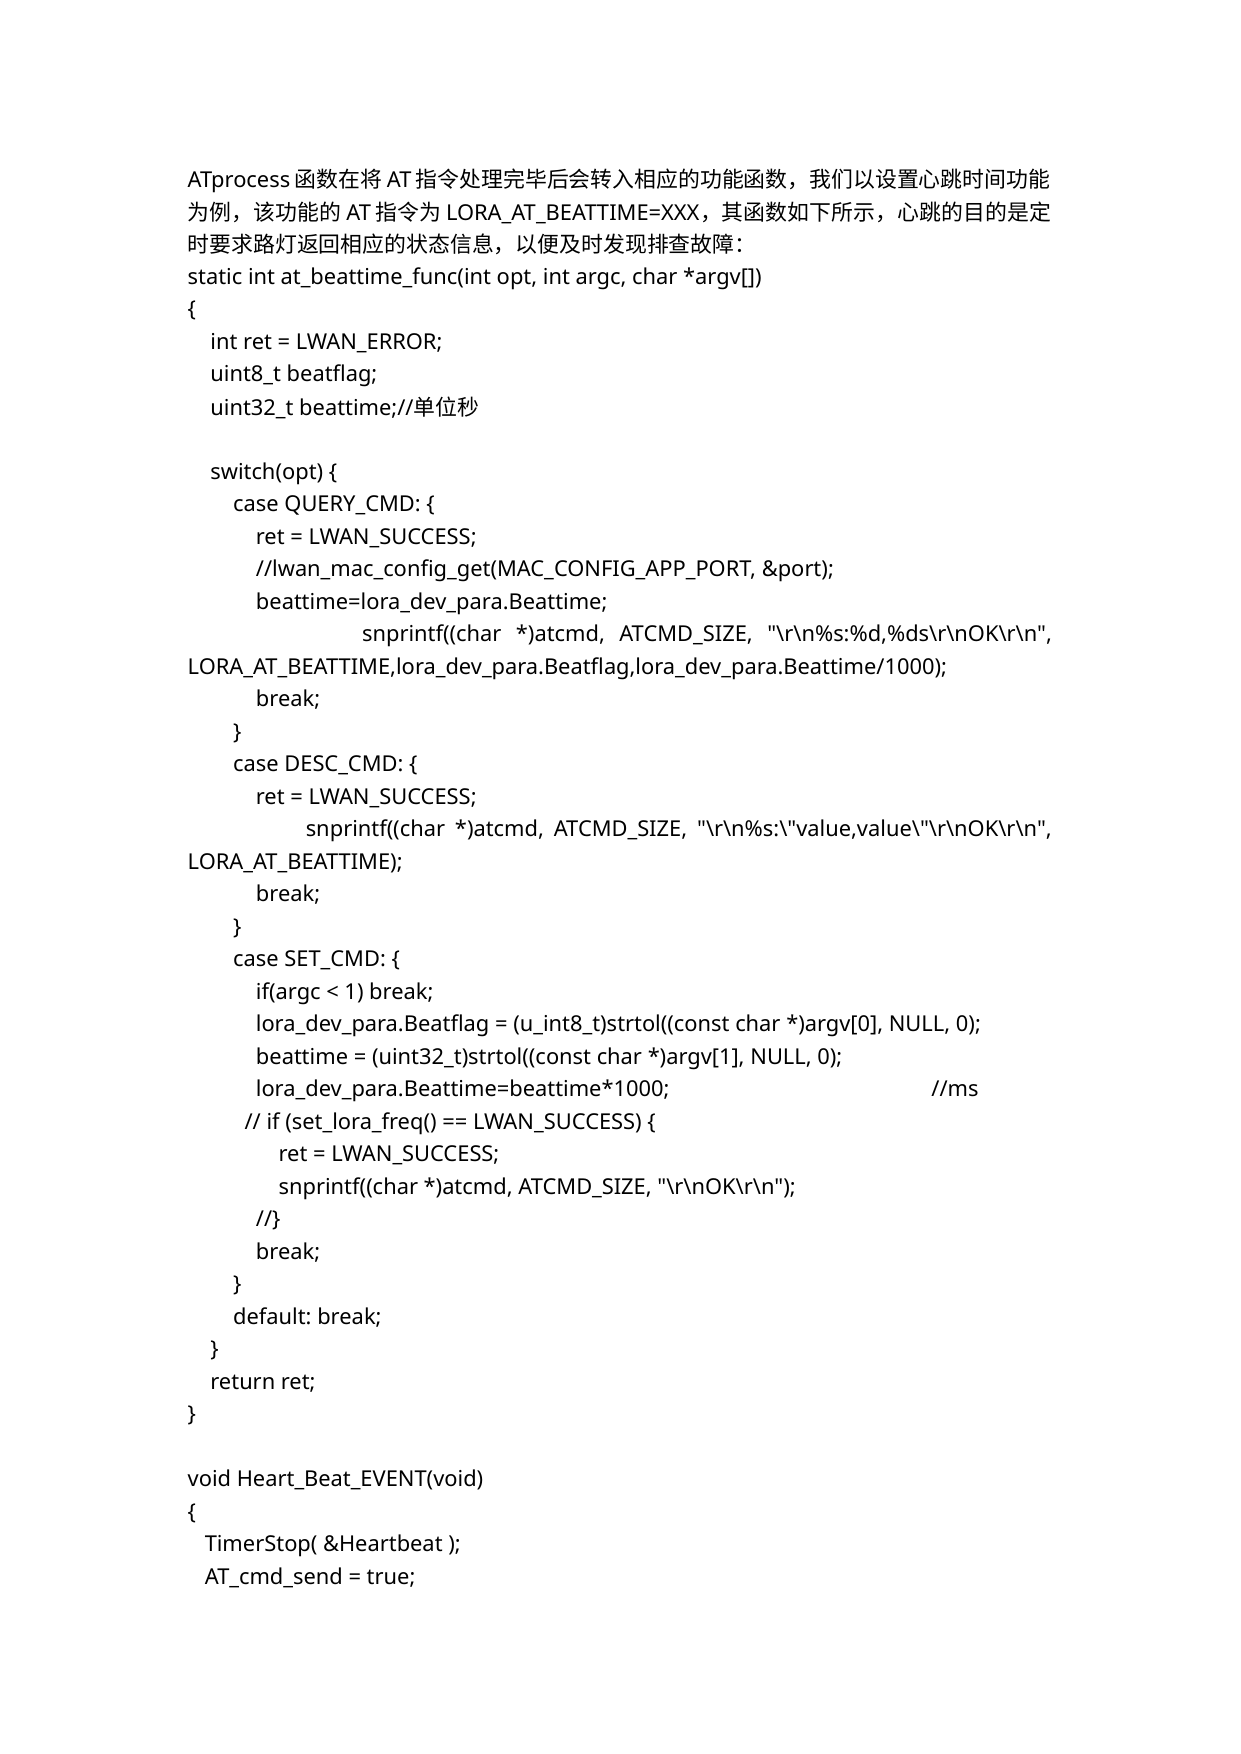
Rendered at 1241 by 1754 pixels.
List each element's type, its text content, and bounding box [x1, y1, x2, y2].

text } [187, 1397, 1053, 1429]
text // if (set_lora_freq() == LWAN_SUCCESS) { [187, 1104, 1053, 1137]
text ret = LWAN_SUCCESS; [187, 1137, 1053, 1169]
text if(argc < 1) break; [187, 974, 1053, 1007]
text ATprocess函数在将AT指令处理完毕后会转入相应的功能函数，我们以设置心跳时间功能为例，该功能的AT指令为LORA_AT_BEATTIME=XXX，其函数如下所示，心跳的目的是定时要求路灯返回相应的状态信息，以便及时发现排查故障： [187, 162, 1053, 259]
text } [187, 1332, 1053, 1364]
text beattime=lora_dev_para.Beattime; [187, 584, 1053, 617]
text ret = LWAN_SUCCESS; [187, 779, 1053, 812]
text //} [187, 1202, 1053, 1234]
text } [187, 909, 1053, 942]
text ret = LWAN_SUCCESS; [187, 519, 1053, 552]
text lora_dev_para.Beattime=beattime*1000; //ms [187, 1072, 1053, 1104]
text { [187, 1494, 1053, 1527]
text { [187, 292, 1053, 324]
text static int at_beattime_func(int opt, int argc, char *argv[]) [187, 259, 1053, 292]
text return ret; [187, 1364, 1053, 1397]
text uint32_t beattime;//单位秒 [187, 389, 1053, 422]
text //lwan_mac_config_get(MAC_CONFIG_APP_PORT, &port); [187, 552, 1053, 584]
text int ret = LWAN_ERROR; [187, 324, 1053, 357]
text snprintf((char *)atcmd, ATCMD_SIZE, "\r\n%s:%d,%ds\r\nOK\r\n", LORA_AT_BEATTIME,lora_dev_para.Beatflag,lora_dev_para.Beattime/1000); [187, 617, 1053, 682]
text break; [187, 682, 1053, 714]
text case DESC_CMD: { [187, 747, 1053, 779]
text break; [187, 1234, 1053, 1267]
text snprintf((char *)atcmd, ATCMD_SIZE, "\r\n%s:\"value,value\"\r\nOK\r\n", LORA_AT_BEATTIME); [187, 812, 1053, 877]
text switch(opt) { [187, 454, 1053, 487]
text break; [187, 877, 1053, 909]
text case QUERY_CMD: { [187, 487, 1053, 519]
text default: break; [187, 1299, 1053, 1332]
text snprintf((char *)atcmd, ATCMD_SIZE, "\r\nOK\r\n"); [187, 1169, 1053, 1202]
text TimerStop( &Heartbeat ); [187, 1527, 1053, 1559]
text case SET_CMD: { [187, 942, 1053, 974]
text uint8_t beatflag; [187, 357, 1053, 389]
text void Heart_Beat_EVENT(void) [187, 1462, 1053, 1494]
text AT_cmd_send = true; [187, 1559, 1053, 1592]
text } [187, 1267, 1053, 1299]
text lora_dev_para.Beatflag = (u_int8_t)strtol((const char *)argv[0], NULL, 0); [187, 1007, 1053, 1039]
text beattime = (uint32_t)strtol((const char *)argv[1], NULL, 0); [187, 1039, 1053, 1072]
text } [187, 714, 1053, 747]
